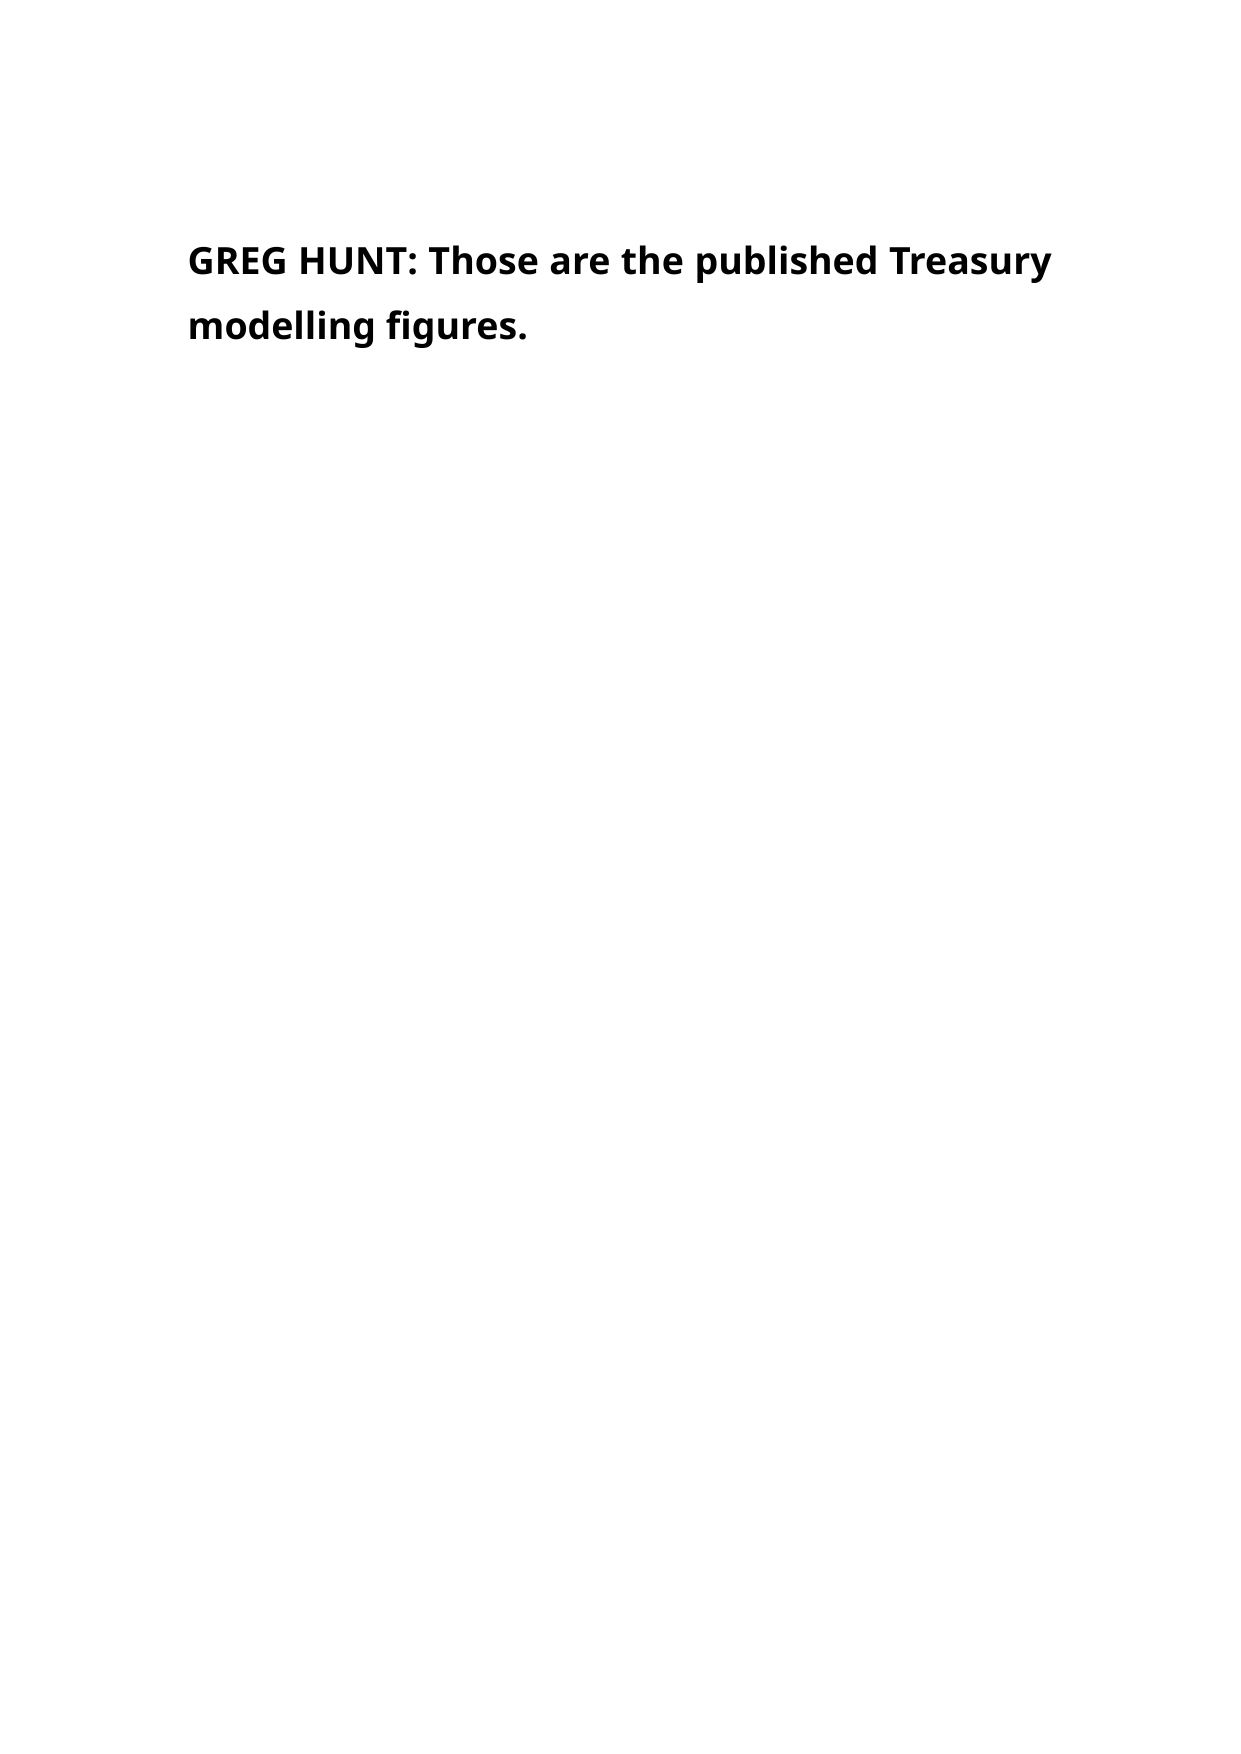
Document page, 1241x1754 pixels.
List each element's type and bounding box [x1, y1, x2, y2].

text [187, 162, 1053, 357]
